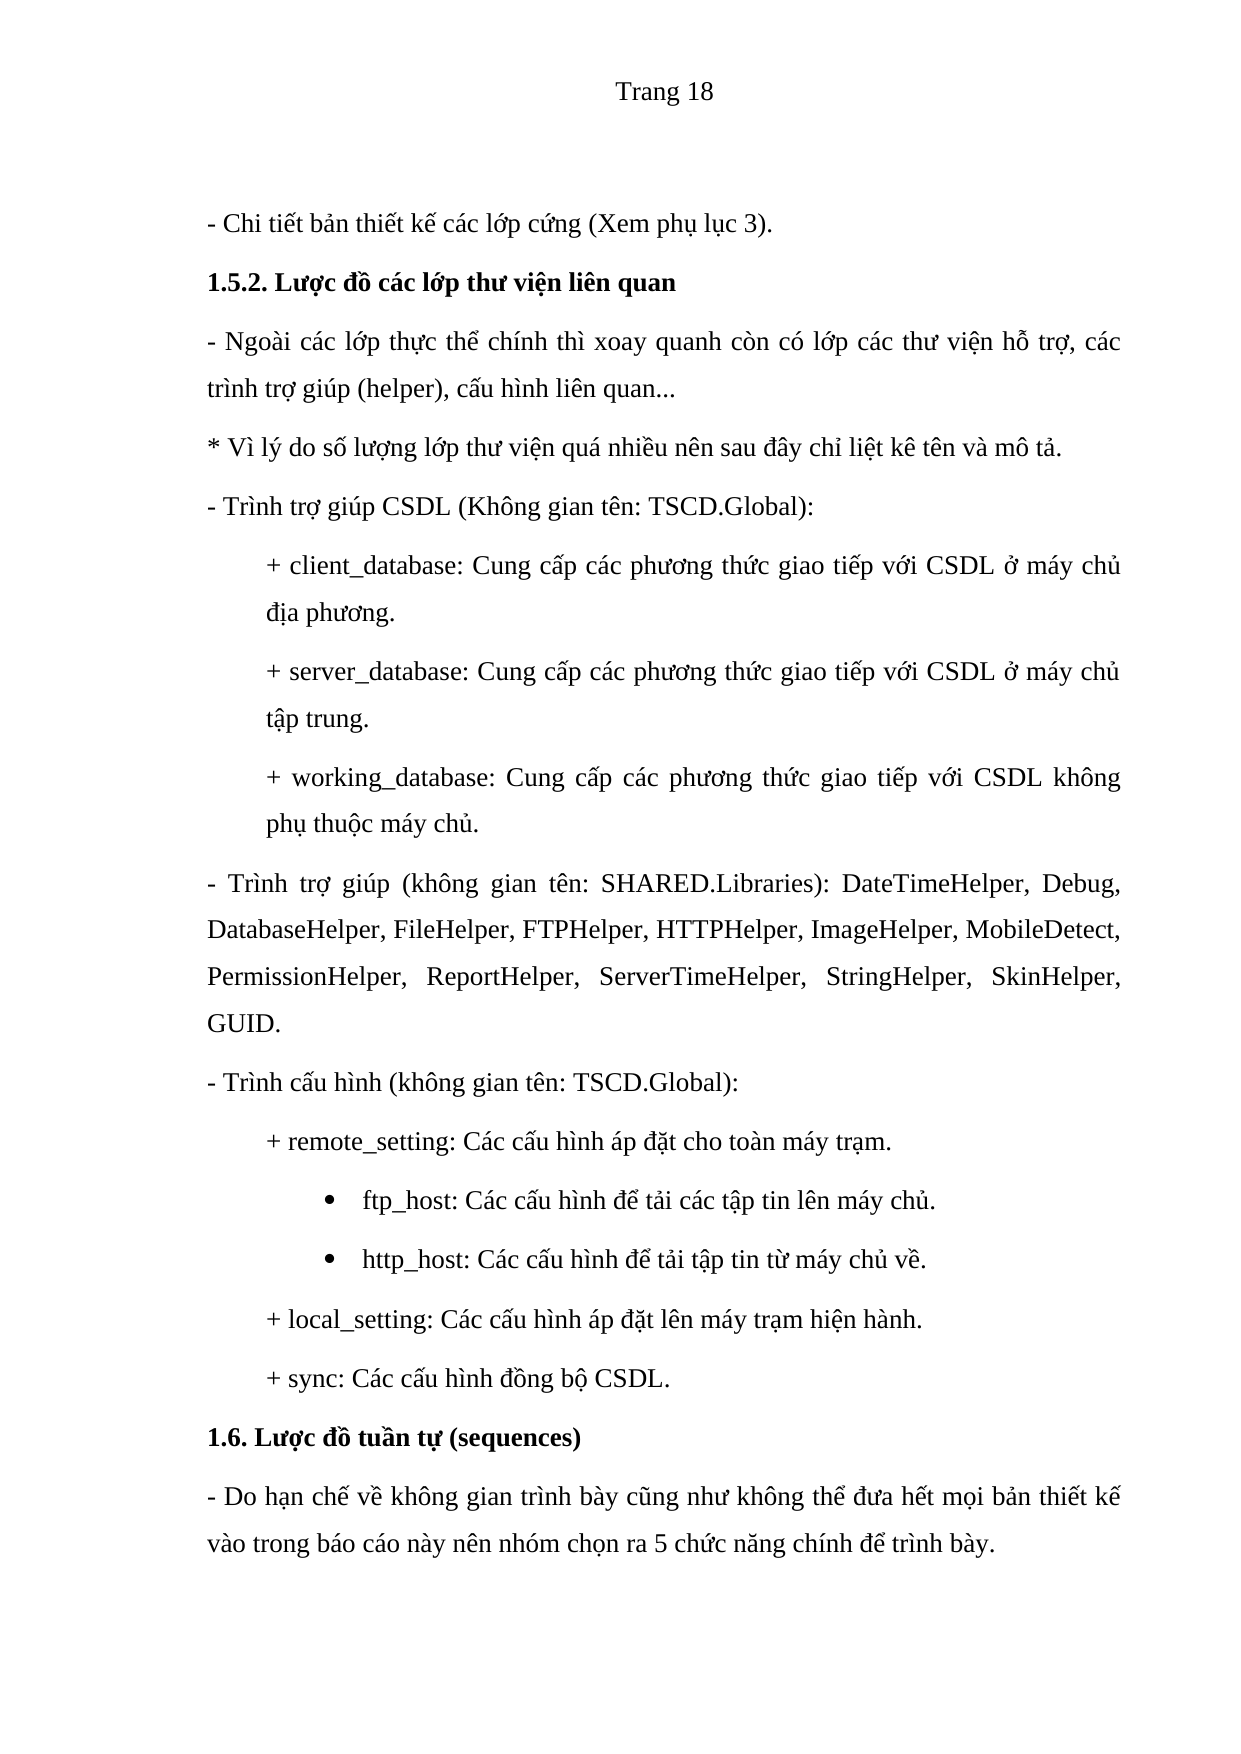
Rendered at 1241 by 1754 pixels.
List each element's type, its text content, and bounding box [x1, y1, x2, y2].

text - Trình trợ giúp CSDL (Không gian tên: TSCD.Global): [207, 490, 1122, 521]
subtitle 1.6. Lược đồ tuần tự (sequences) [207, 1421, 1122, 1452]
subtitle 1.5.2. Lược đồ các lớp thư viện liên quan [207, 266, 1122, 297]
text - Chi tiết bản thiết kế các lớp cứng (Xem phụ lục 3). [207, 207, 1122, 238]
text - Ngoài các lớp thực thể chính thì xoay quanh còn có lớp các thư viện hỗ trợ, các trình trợ giúp (helper), cấu hình liên quan... [207, 325, 1122, 403]
text - Trình cấu hình (không gian tên: TSCD.Global): [207, 1066, 1122, 1097]
text ftp_host: Các cấu hình để tải các tập tin lên máy chủ. [325, 1184, 1122, 1216]
text + working_database: Cung cấp các phương thức giao tiếp với CSDL không phụ thuộc máy chủ. [266, 761, 1122, 839]
text + server_database: Cung cấp các phương thức giao tiếp với CSDL ở máy chủ tập trung. [266, 655, 1122, 733]
text + client_database: Cung cấp các phương thức giao tiếp với CSDL ở máy chủ địa phương. [266, 549, 1122, 627]
text - Trình trợ giúp (không gian tên: SHARED.Libraries): DateTimeHelper, Debug, DatabaseHelper, FileHelper, FTPHelper, HTTPHelper, ImageHelper, MobileDetect, PermissionHelper, ReportHelper, ServerTimeHelper, StringHelper, SkinHelper, GUID. [207, 867, 1122, 1038]
text http_host: Các cấu hình để tải tập tin từ máy chủ về. [325, 1244, 1122, 1275]
text * Vì lý do số lượng lớp thư viện quá nhiều nên sau đây chỉ liệt kê tên và mô tả. [207, 431, 1122, 462]
text + local_setting: Các cấu hình áp đặt lên máy trạm hiện hành. [266, 1303, 1122, 1334]
text + remote_setting: Các cấu hình áp đặt cho toàn máy trạm. [266, 1125, 1122, 1156]
text + sync: Các cấu hình đồng bộ CSDL. [266, 1362, 1122, 1393]
